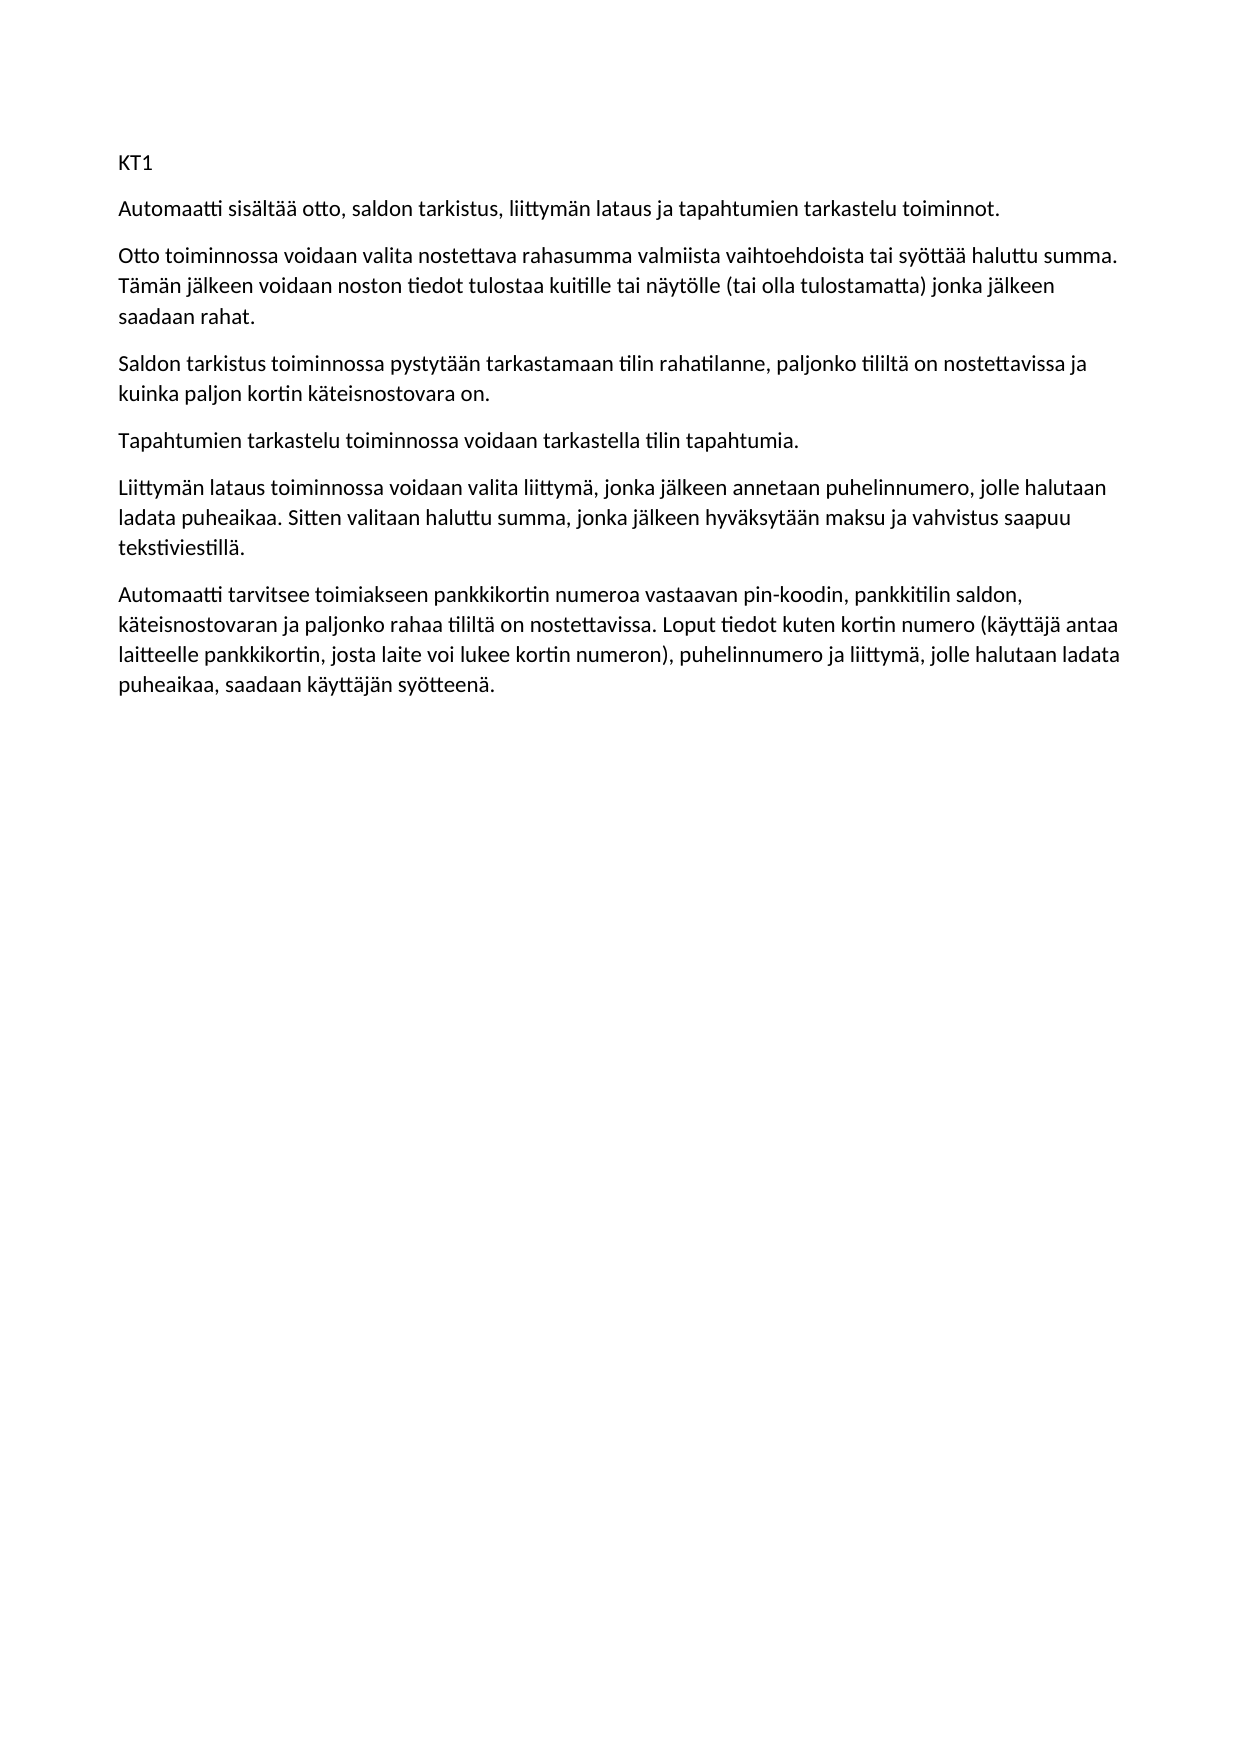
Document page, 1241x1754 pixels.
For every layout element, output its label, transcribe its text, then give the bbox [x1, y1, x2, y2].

text Automaatti tarvitsee toimiakseen pankkikortin numeroa vastaavan pin-koodin, pankkitilin saldon, käteisnostovaran ja paljonko rahaa tililtä on nostettavissa. Loput tiedot kuten kortin numero (käyttäjä antaa laitteelle pankkikortin, josta laite voi lukee kortin numeron), puhelinnumero ja liittymä, jolle halutaan ladata puheaikaa, saadaan käyttäjän syötteenä. [118, 580, 1122, 698]
text Automaatti sisältää otto, saldon tarkistus, liittymän lataus ja tapahtumien tarkastelu toiminnot. [118, 194, 1122, 222]
text Saldon tarkistus toiminnossa pystytään tarkastamaan tilin rahatilanne, paljonko tililtä on nostettavissa ja kuinka paljon kortin käteisnostovara on. [118, 349, 1122, 407]
text Tapahtumien tarkastelu toiminnossa voidaan tarkastella tilin tapahtumia. [118, 426, 1122, 454]
text Liittymän lataus toiminnossa voidaan valita liittymä, jonka jälkeen annetaan puhelinnumero, jolle halutaan ladata puheaikaa. Sitten valitaan haluttu summa, jonka jälkeen hyväksytään maksu ja vahvistus saapuu tekstiviestillä. [118, 473, 1122, 561]
text KT1 [118, 148, 1122, 176]
text Otto toiminnossa voidaan valita nostettava rahasumma valmiista vaihtoehdoista tai syöttää haluttu summa. Tämän jälkeen voidaan noston tiedot tulostaa kuitille tai näytölle (tai olla tulostamatta) jonka jälkeen saadaan rahat. [118, 241, 1122, 330]
